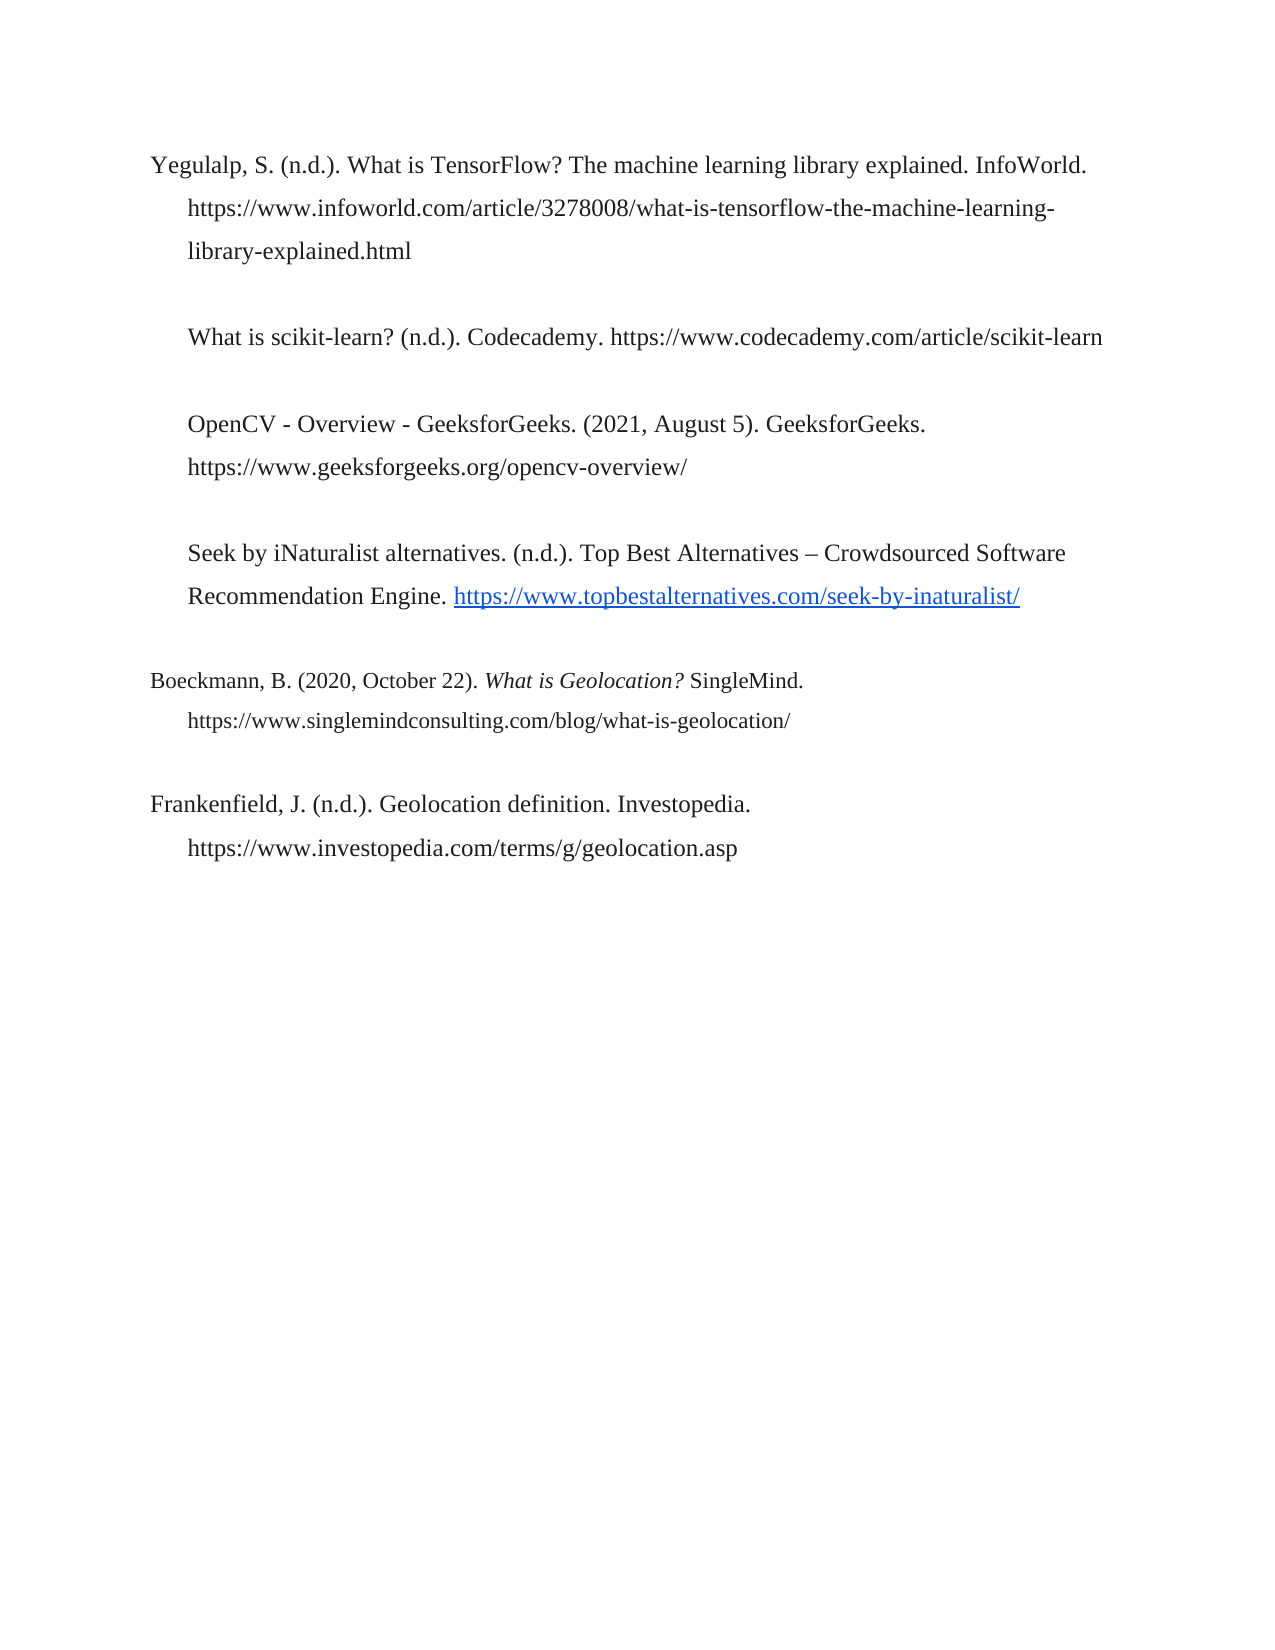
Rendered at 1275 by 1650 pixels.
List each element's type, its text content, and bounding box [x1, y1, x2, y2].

text OpenCV - Overview - GeeksforGeeks. (2021, August 5). GeeksforGeeks. https://www.geeksforgeeks.org/opencv-overview/ [187, 409, 1125, 481]
text Frankenfield, J. (n.d.). Geolocation definition. Investopedia. https://www.investopedia.com/terms/g/geolocation.asp [150, 789, 1125, 861]
text Seek by iNaturalist alternatives. (n.d.). Top Best Alternatives – Crowdsourced Software Recommendation Engine. https://www.topbestalternatives.com/seek-by-inaturalist/ [187, 538, 1125, 610]
text Yegulalp, S. (n.d.). What is TensorFlow? The machine learning library explained. InfoWorld. https://www.infoworld.com/article/3278008/what-is-tensorflow-the-machine-learning-library-explained.html [150, 150, 1125, 265]
text What is scikit-learn? (n.d.). Codecademy. https://www.codecademy.com/article/scikit-learn [187, 322, 1125, 351]
text Boeckmann, B. (2020, October 22). What is Geolocation? SingleMind. https://www.singlemindconsulting.com/blog/what-is-geolocation/ [150, 667, 1125, 733]
